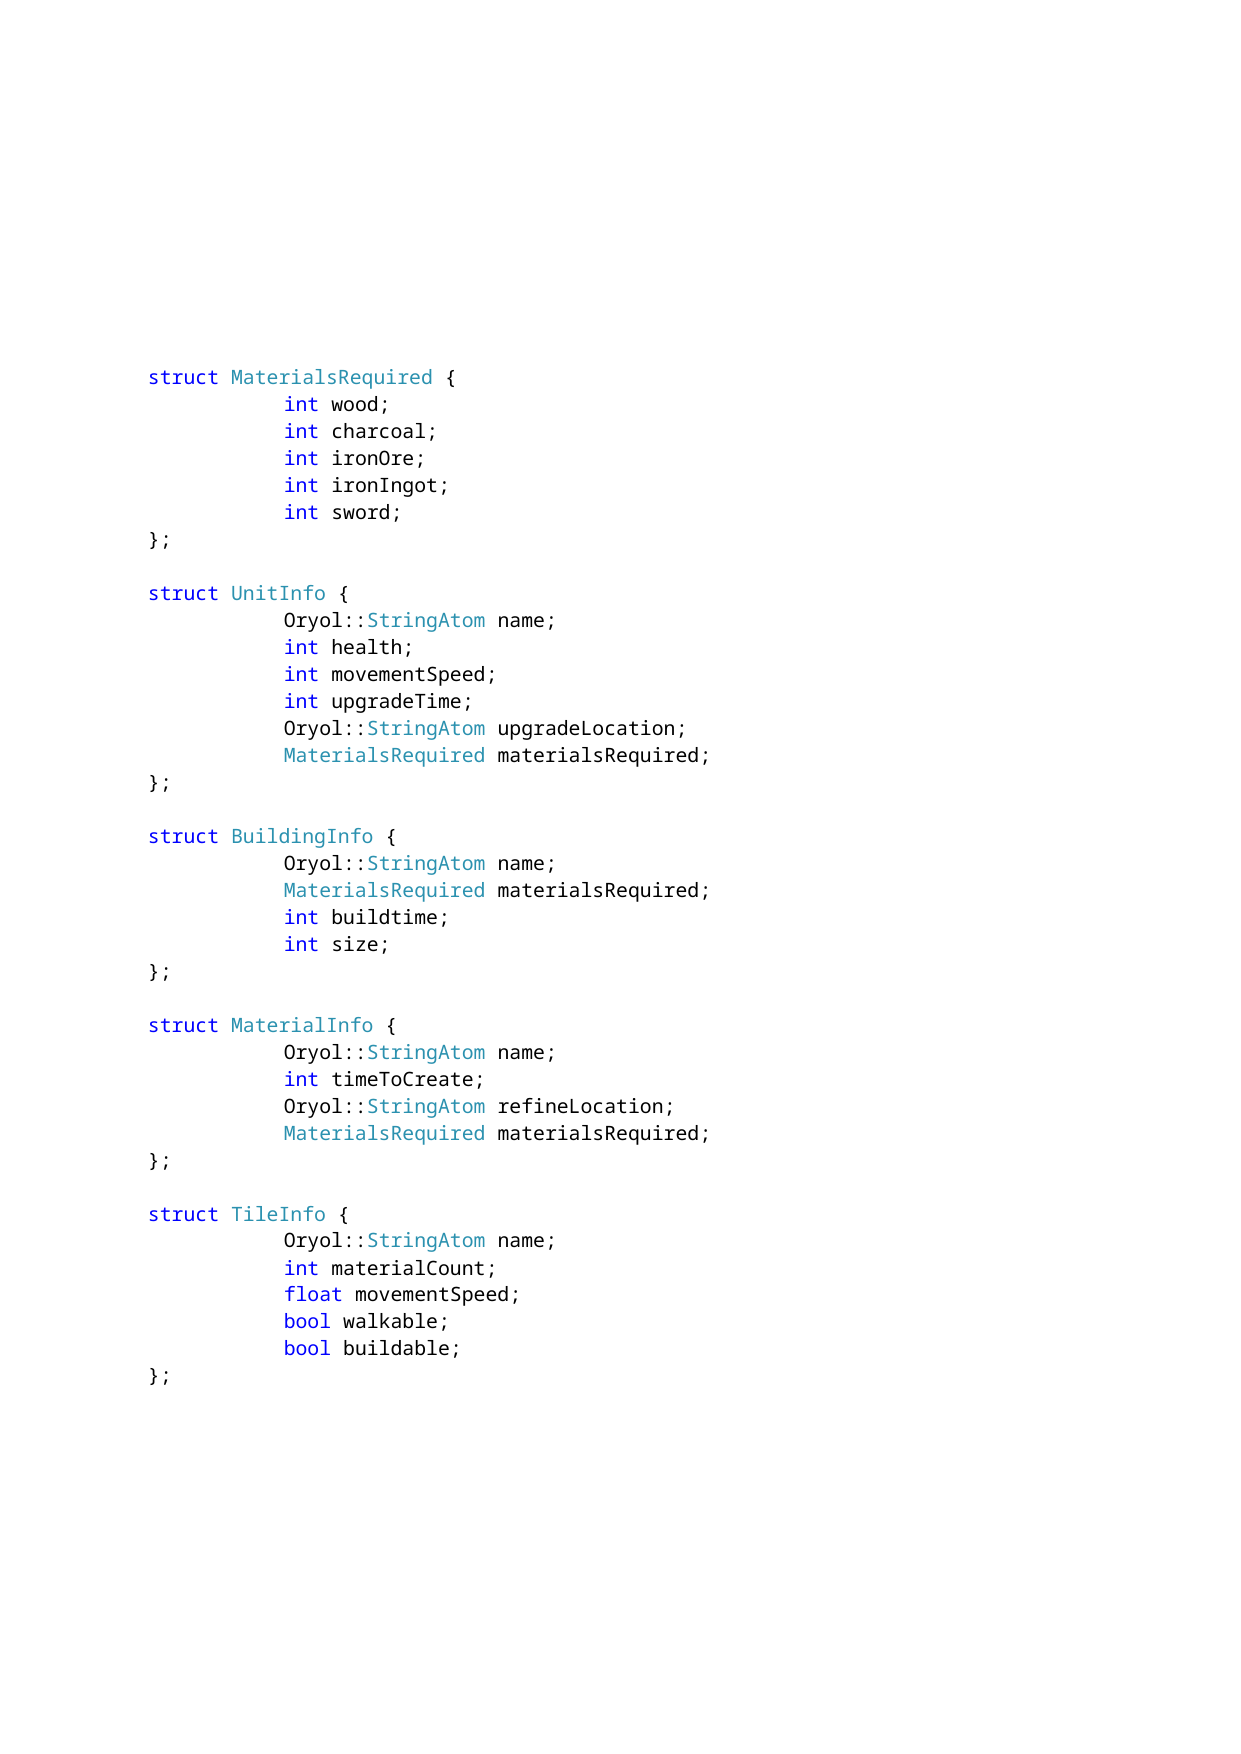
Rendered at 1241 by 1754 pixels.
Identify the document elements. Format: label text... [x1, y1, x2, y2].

text int size; [148, 930, 1093, 957]
text struct MaterialsRequired { [148, 363, 1093, 390]
text Oryol::StringAtom name; [148, 1227, 1093, 1254]
text }; [148, 957, 1093, 984]
text MaterialsRequired materialsRequired; [148, 876, 1093, 903]
text int charcoal; [148, 417, 1093, 444]
text Oryol::StringAtom name; [148, 606, 1093, 633]
text int wood; [148, 390, 1093, 417]
text int health; [148, 633, 1093, 660]
text }; [148, 768, 1093, 795]
text int upgradeTime; [148, 687, 1093, 714]
text struct MaterialInfo { [148, 1011, 1093, 1038]
text }; [148, 1362, 1093, 1389]
text int sword; [148, 498, 1093, 525]
text Oryol::StringAtom name; [148, 849, 1093, 876]
text bool buildable; [148, 1335, 1093, 1362]
text struct BuildingInfo { [148, 822, 1093, 849]
text struct UnitInfo { [148, 579, 1093, 606]
text int timeToCreate; [148, 1065, 1093, 1092]
text int movementSpeed; [148, 660, 1093, 687]
text int ironIngot; [148, 471, 1093, 498]
text struct TileInfo { [148, 1200, 1093, 1227]
text int buildtime; [148, 903, 1093, 930]
text MaterialsRequired materialsRequired; [148, 741, 1093, 768]
text int ironOre; [148, 444, 1093, 471]
text bool walkable; [148, 1308, 1093, 1335]
text float movementSpeed; [148, 1281, 1093, 1308]
text Oryol::StringAtom refineLocation; [148, 1092, 1093, 1119]
text }; [148, 1146, 1093, 1173]
text MaterialsRequired materialsRequired; [148, 1119, 1093, 1146]
text int materialCount; [148, 1254, 1093, 1281]
text Oryol::StringAtom name; [148, 1038, 1093, 1065]
text Oryol::StringAtom upgradeLocation; [148, 714, 1093, 741]
text }; [148, 525, 1093, 552]
